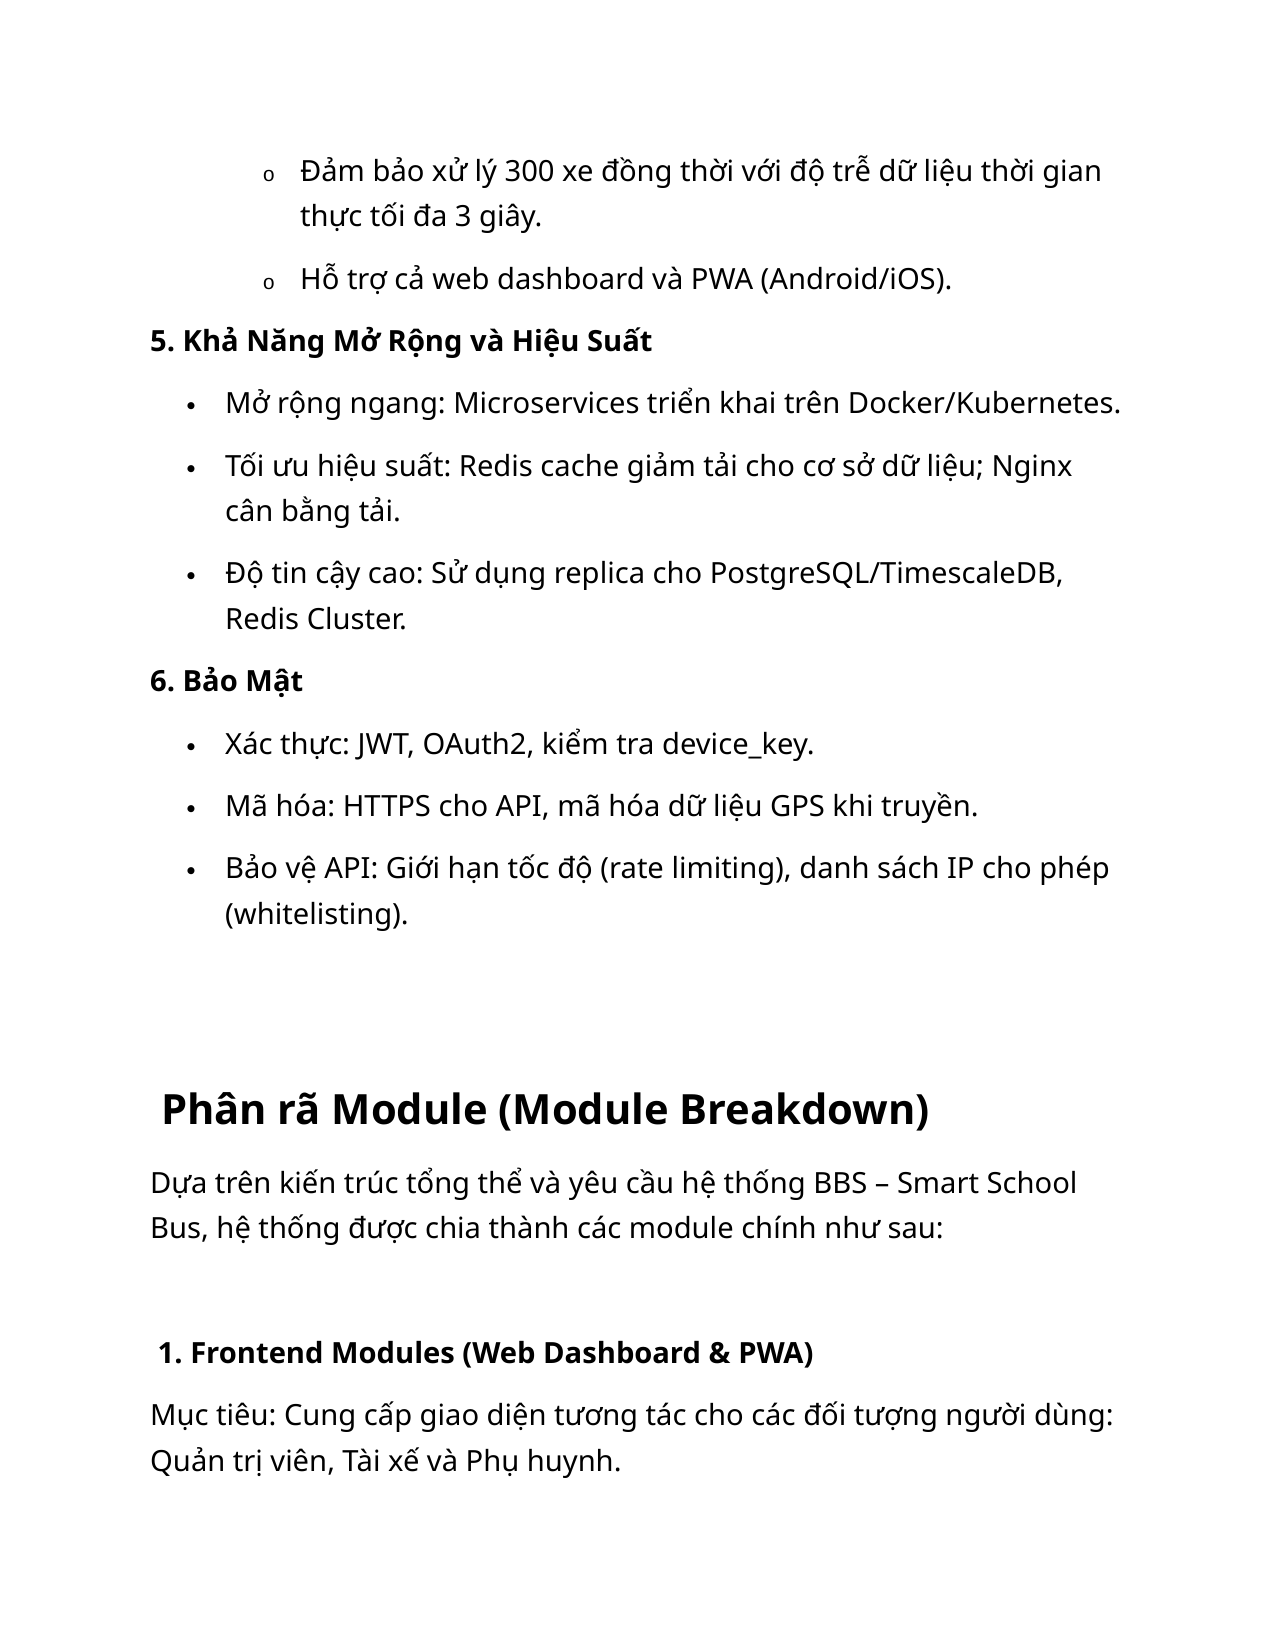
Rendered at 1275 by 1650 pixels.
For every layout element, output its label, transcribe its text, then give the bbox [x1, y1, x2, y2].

list Hỗ trợ cả web dashboard và PWA (Android/iOS). [262, 258, 1125, 298]
text 1. Frontend Modules (Web Dashboard & PWA) [150, 1332, 1125, 1372]
list Mở rộng ngang: Microservices triển khai trên Docker/Kubernetes. [187, 382, 1125, 422]
list Độ tin cậy cao: Sử dụng replica cho PostgreSQL/TimescaleDB, Redis Cluster. [187, 553, 1125, 638]
list Xác thực: JWT, OAuth2, kiểm tra device_key. [187, 723, 1125, 763]
list Bảo vệ API: Giới hạn tốc độ (rate limiting), danh sách IP cho phép (whitelisting). [187, 847, 1125, 933]
list Mã hóa: HTTPS cho API, mã hóa dữ liệu GPS khi truyền. [187, 785, 1125, 825]
text Mục tiêu: Cung cấp giao diện tương tác cho các đối tượng người dùng: Quản trị viên, Tài xế và Phụ huynh. [150, 1394, 1125, 1480]
list Đảm bảo xử lý 300 xe đồng thời với độ trễ dữ liệu thời gian thực tối đa 3 giây. [262, 150, 1125, 235]
text 6. Bảo Mật [150, 661, 1125, 700]
list Tối ưu hiệu suất: Redis cache giảm tải cho cơ sở dữ liệu; Nginx cân bằng tải. [187, 445, 1125, 530]
text Phân rã Module (Module Breakdown) [150, 1080, 1125, 1137]
text Dựa trên kiến trúc tổng thể và yêu cầu hệ thống BBS – Smart School Bus, hệ thống được chia thành các module chính như sau: [150, 1162, 1125, 1247]
text 5. Khả Năng Mở Rộng và Hiệu Suất [150, 320, 1125, 360]
